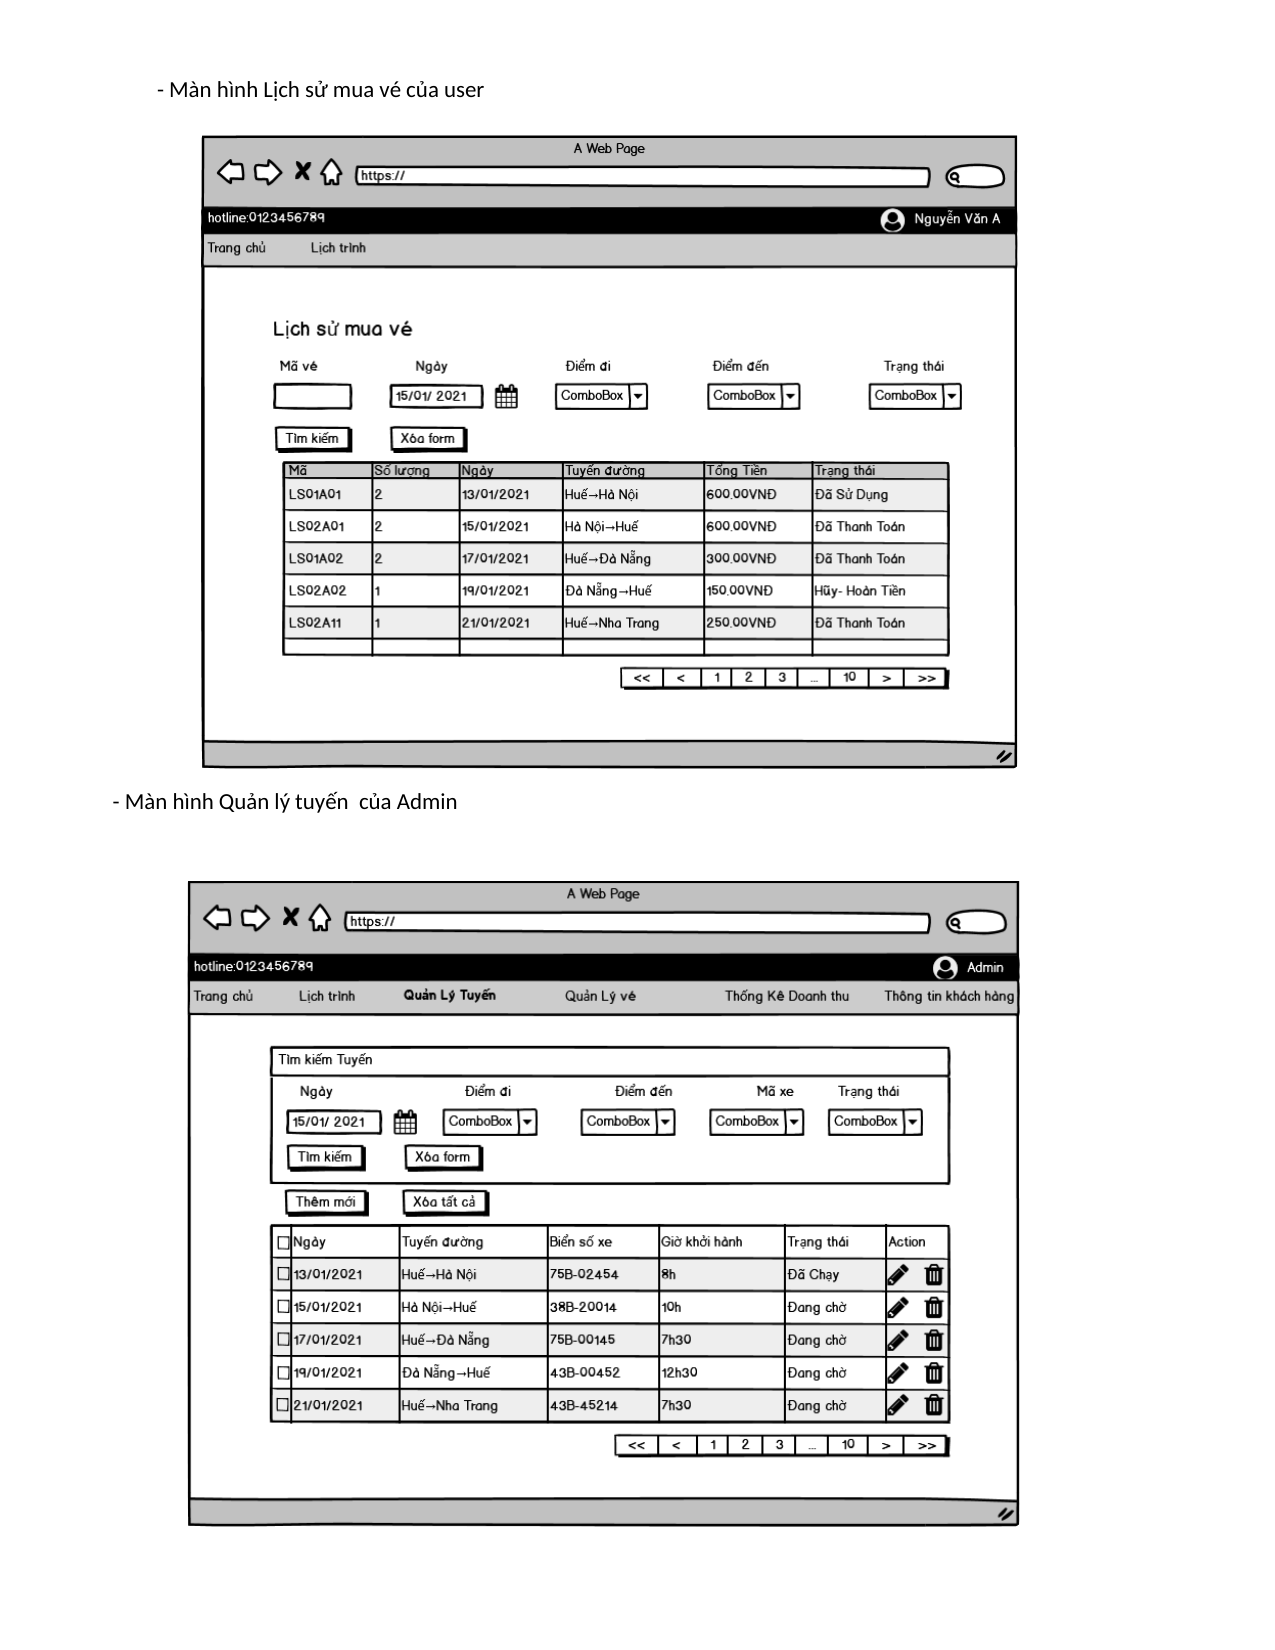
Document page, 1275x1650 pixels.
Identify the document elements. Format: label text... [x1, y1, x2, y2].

list - Màn hình Lịch sử mua vé của user [157, 75, 1200, 103]
text - Màn hình Quản lý tuyến của Admin [112, 787, 1200, 815]
picture [187, 881, 1020, 1527]
picture [201, 135, 1018, 769]
